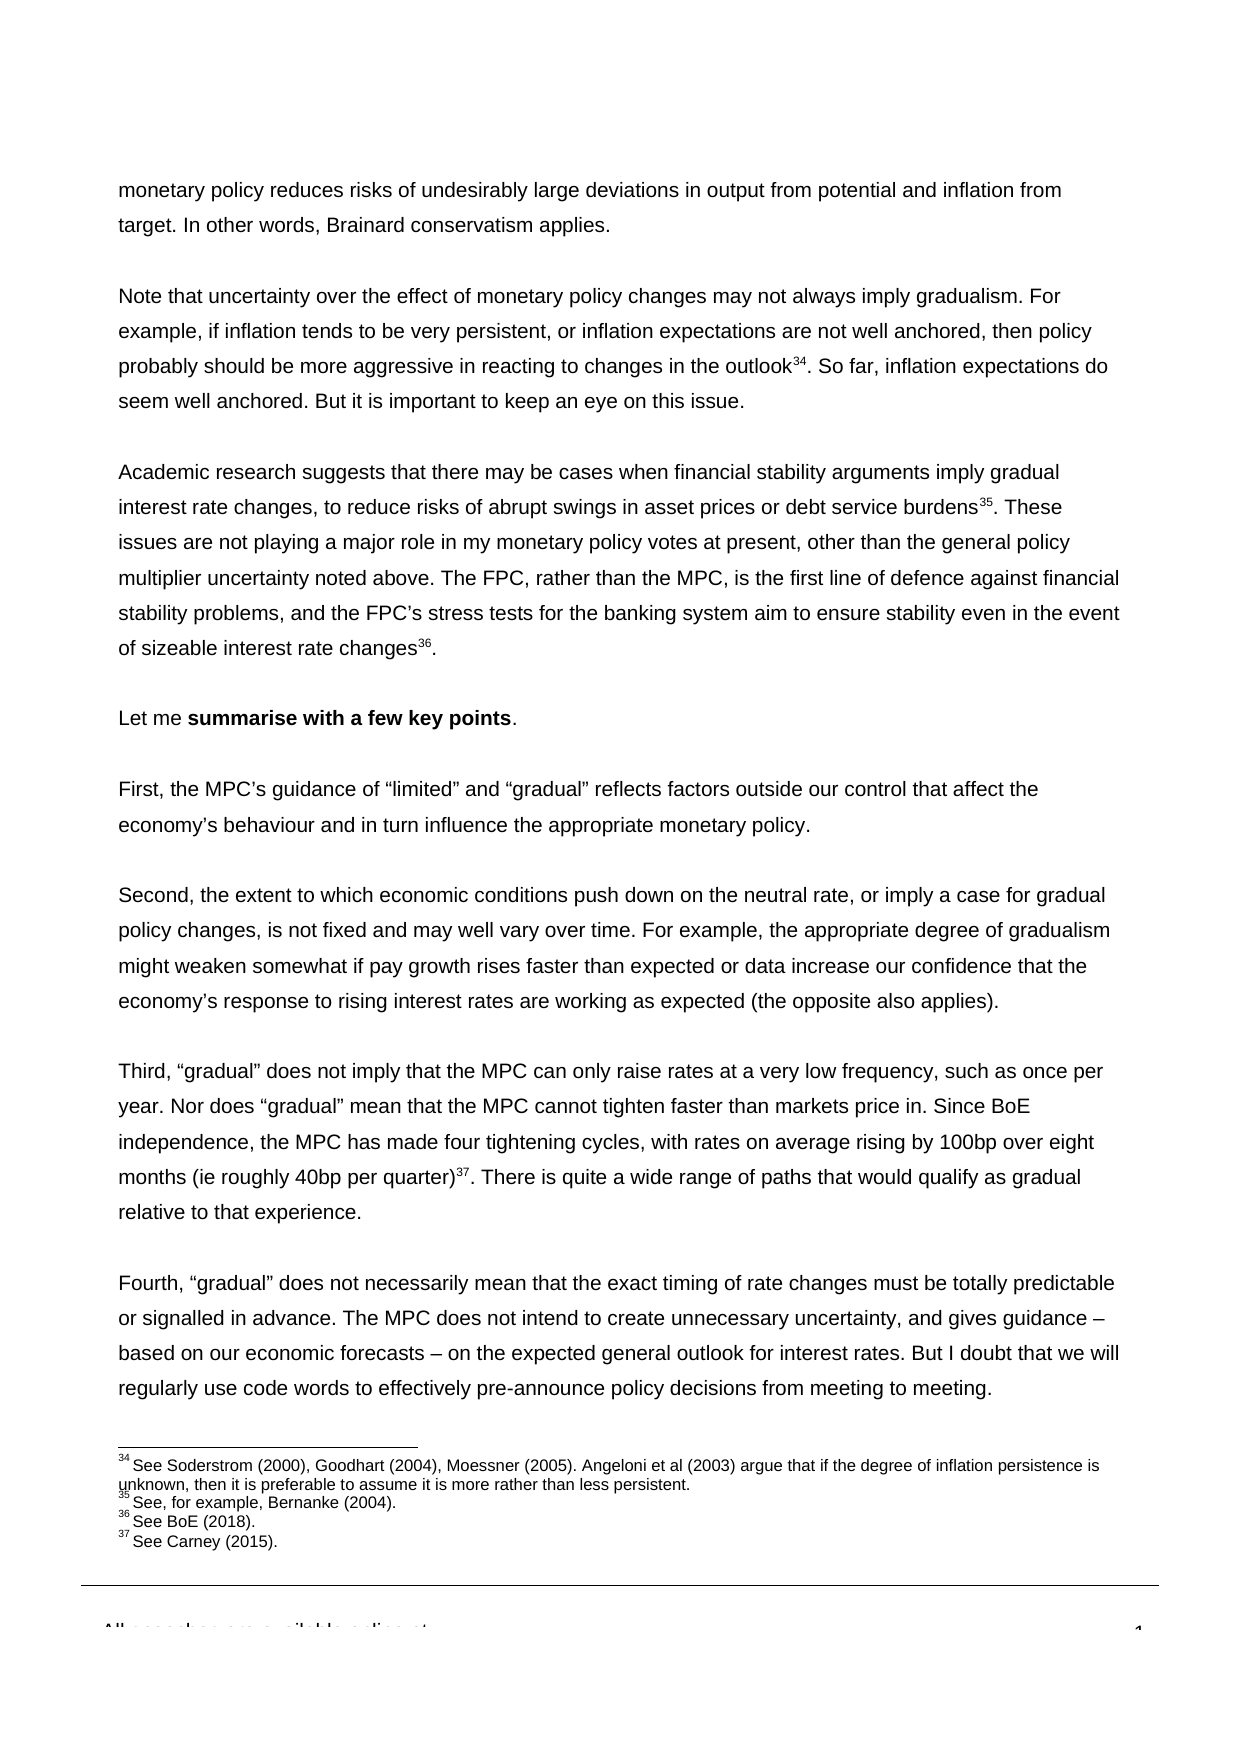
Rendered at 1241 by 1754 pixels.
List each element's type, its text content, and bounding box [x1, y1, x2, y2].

text monetary policy reduces risks of undesirably large deviations in output from potential and inflation from target. In other words, Brainard conservatism applies. [118, 178, 1113, 237]
text Note that uncertainty over the effect of monetary policy changes may not always imply gradualism. For example, if inflation tends to be very persistent, or inflation expectations are not well anchored, then policy probably should be more aggressive in reacting to changes in the outlook34. So far, inflation expectations do seem well anchored. But it is important to keep an eye on this issue. [118, 284, 1117, 413]
text 37 See Carney (2015). [118, 1531, 1240, 1551]
text 35 See, for example, Bernanke (2004). [118, 1494, 1240, 1512]
text Fourth, “gradual” does not necessarily mean that the exact timing of rate changes must be totally predictable or signalled in advance. The MPC does not intend to create unnecessary uncertainty, and gives guidance – based on our economic forecasts – on the expected general outlook for interest rates. But I doubt that we will regularly use code words to effectively pre-announce policy decisions from meeting to meeting. [118, 1270, 1123, 1400]
text Second, the extent to which economic conditions push down on the neutral rate, or imply a case for gradual policy changes, is not fixed and may well vary over time. For example, the appropriate degree of gradualism might weaken somewhat if pay growth rises faster than expected or data increase our confidence that the economy’s response to rising interest rates are working as expected (the opposite also applies). [118, 883, 1113, 1013]
text Third, “gradual” does not imply that the MPC can only raise rates at a very low frequency, such as once per year. Nor does “gradual” mean that the MPC cannot tighten faster than markets price in. Since BoE independence, the MPC has made four tightening cycles, with rates on average rising by 100bp over eight months (ie roughly 40bp per quarter)37. There is quite a wide range of paths that would qualify as gradual relative to that experience. [118, 1059, 1113, 1224]
text Let me summarise with a few key points. [118, 706, 1240, 730]
text Academic research suggests that there may be cases when financial stability arguments imply gradual interest rate changes, to reduce risks of abrupt swings in asset prices or debt service burdens35. These issues are not playing a major role in my monetary policy votes at present, other than the general policy multiplier uncertainty noted above. The FPC, rather than the MPC, is the first line of defence against financial stability problems, and the FPC’s stress tests for the banking system aim to ensure stability even in the event of sizeable interest rate changes36. [118, 460, 1123, 660]
text 34 See Soderstrom (2000), Goodhart (2004), Moessner (2005). Angeloni et al (2003) argue that if the degree of inflation persistence is unknown, then it is preferable to assume it is more rather than less persistent. [118, 1446, 1101, 1494]
text First, the MPC’s guidance of “limited” and “gradual” reflects factors outside our control that affect the economy’s behaviour and in turn influence the appropriate monetary policy. [118, 777, 1041, 836]
text 36 See BoE (2018). [118, 1512, 1240, 1531]
